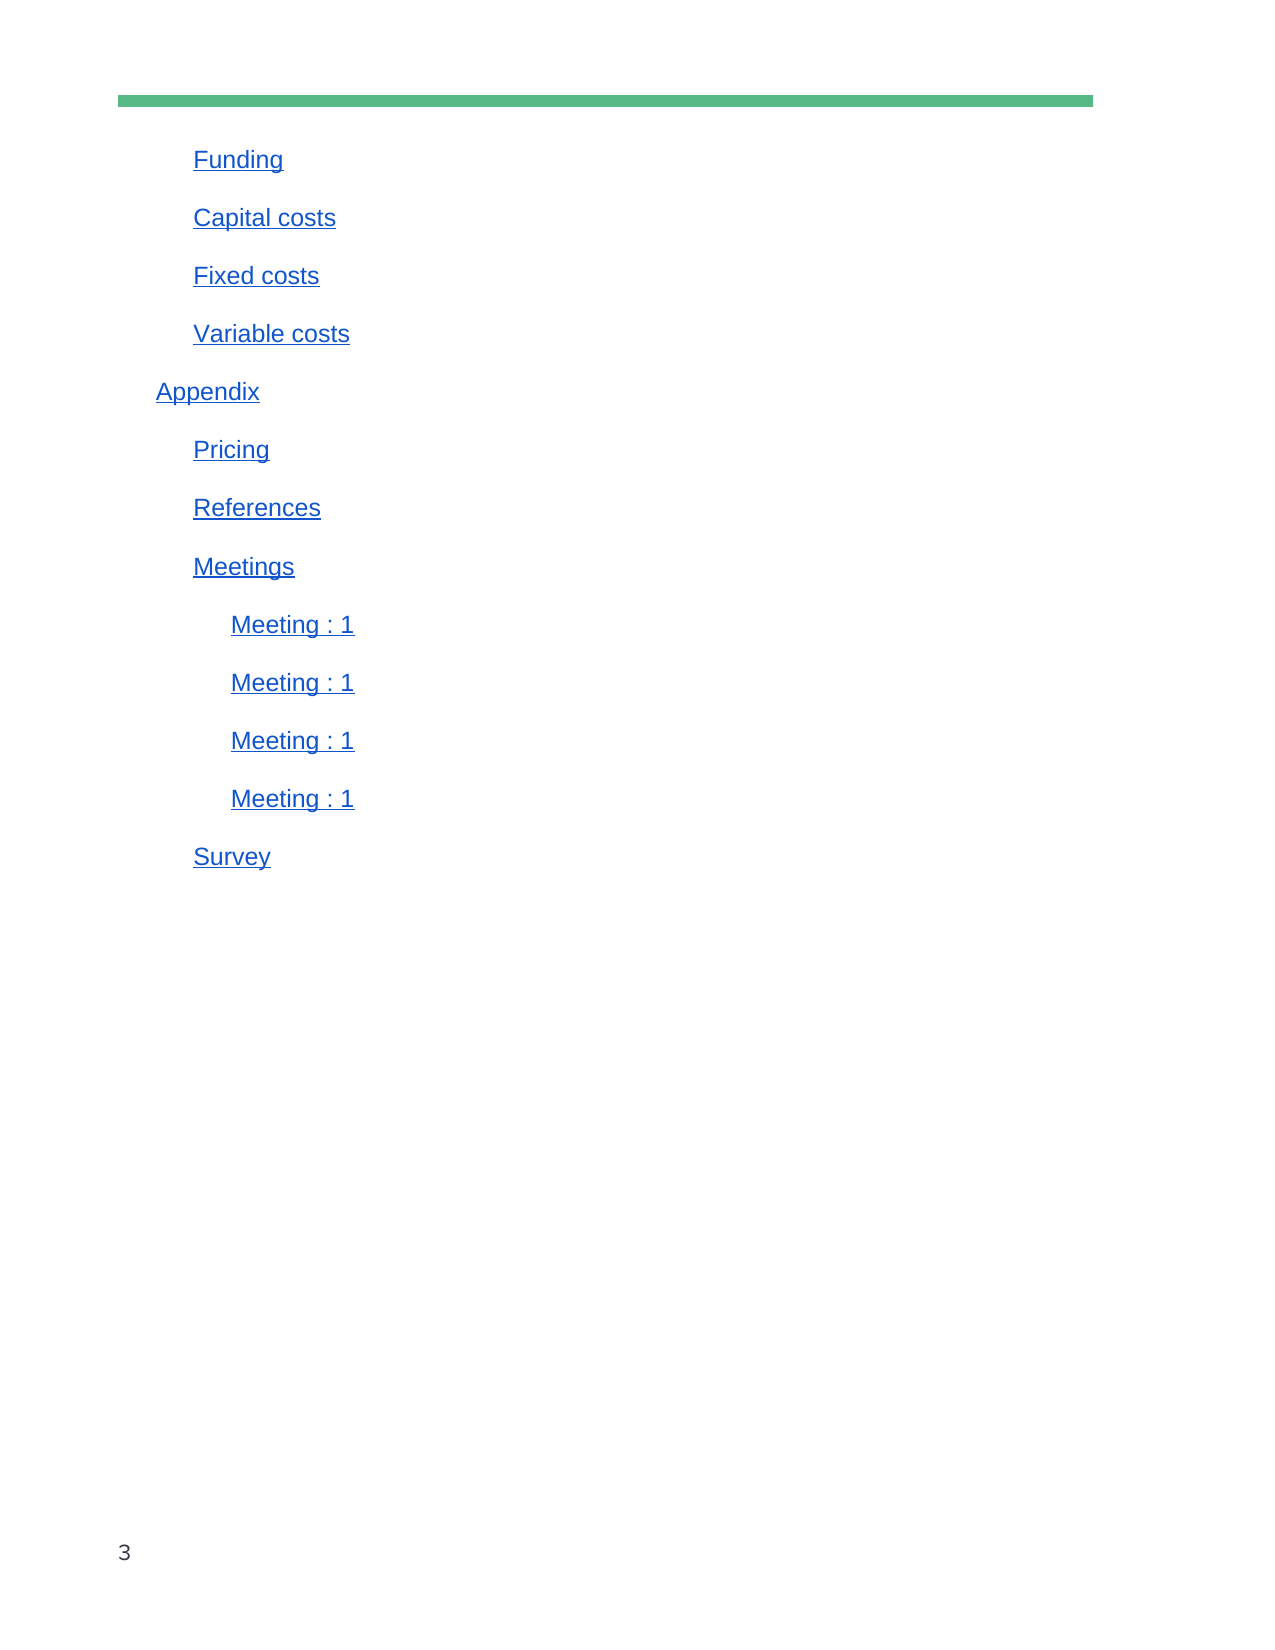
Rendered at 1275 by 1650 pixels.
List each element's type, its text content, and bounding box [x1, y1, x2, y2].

text Meeting : 1 [231, 668, 1166, 696]
text Pricing [193, 435, 1166, 464]
text Appendix [156, 377, 1166, 406]
picture [118, 95, 1094, 107]
text References [193, 493, 1166, 522]
text Funding [193, 144, 1166, 173]
text Meetings [193, 551, 1166, 580]
text Capital costs [193, 203, 1166, 231]
text Meeting : 1 [231, 784, 1166, 813]
text Survey [193, 842, 1166, 871]
text Variable costs [193, 319, 1166, 348]
text Meeting : 1 [231, 609, 1166, 638]
text Meeting : 1 [231, 726, 1166, 754]
text Fixed costs [193, 261, 1166, 289]
